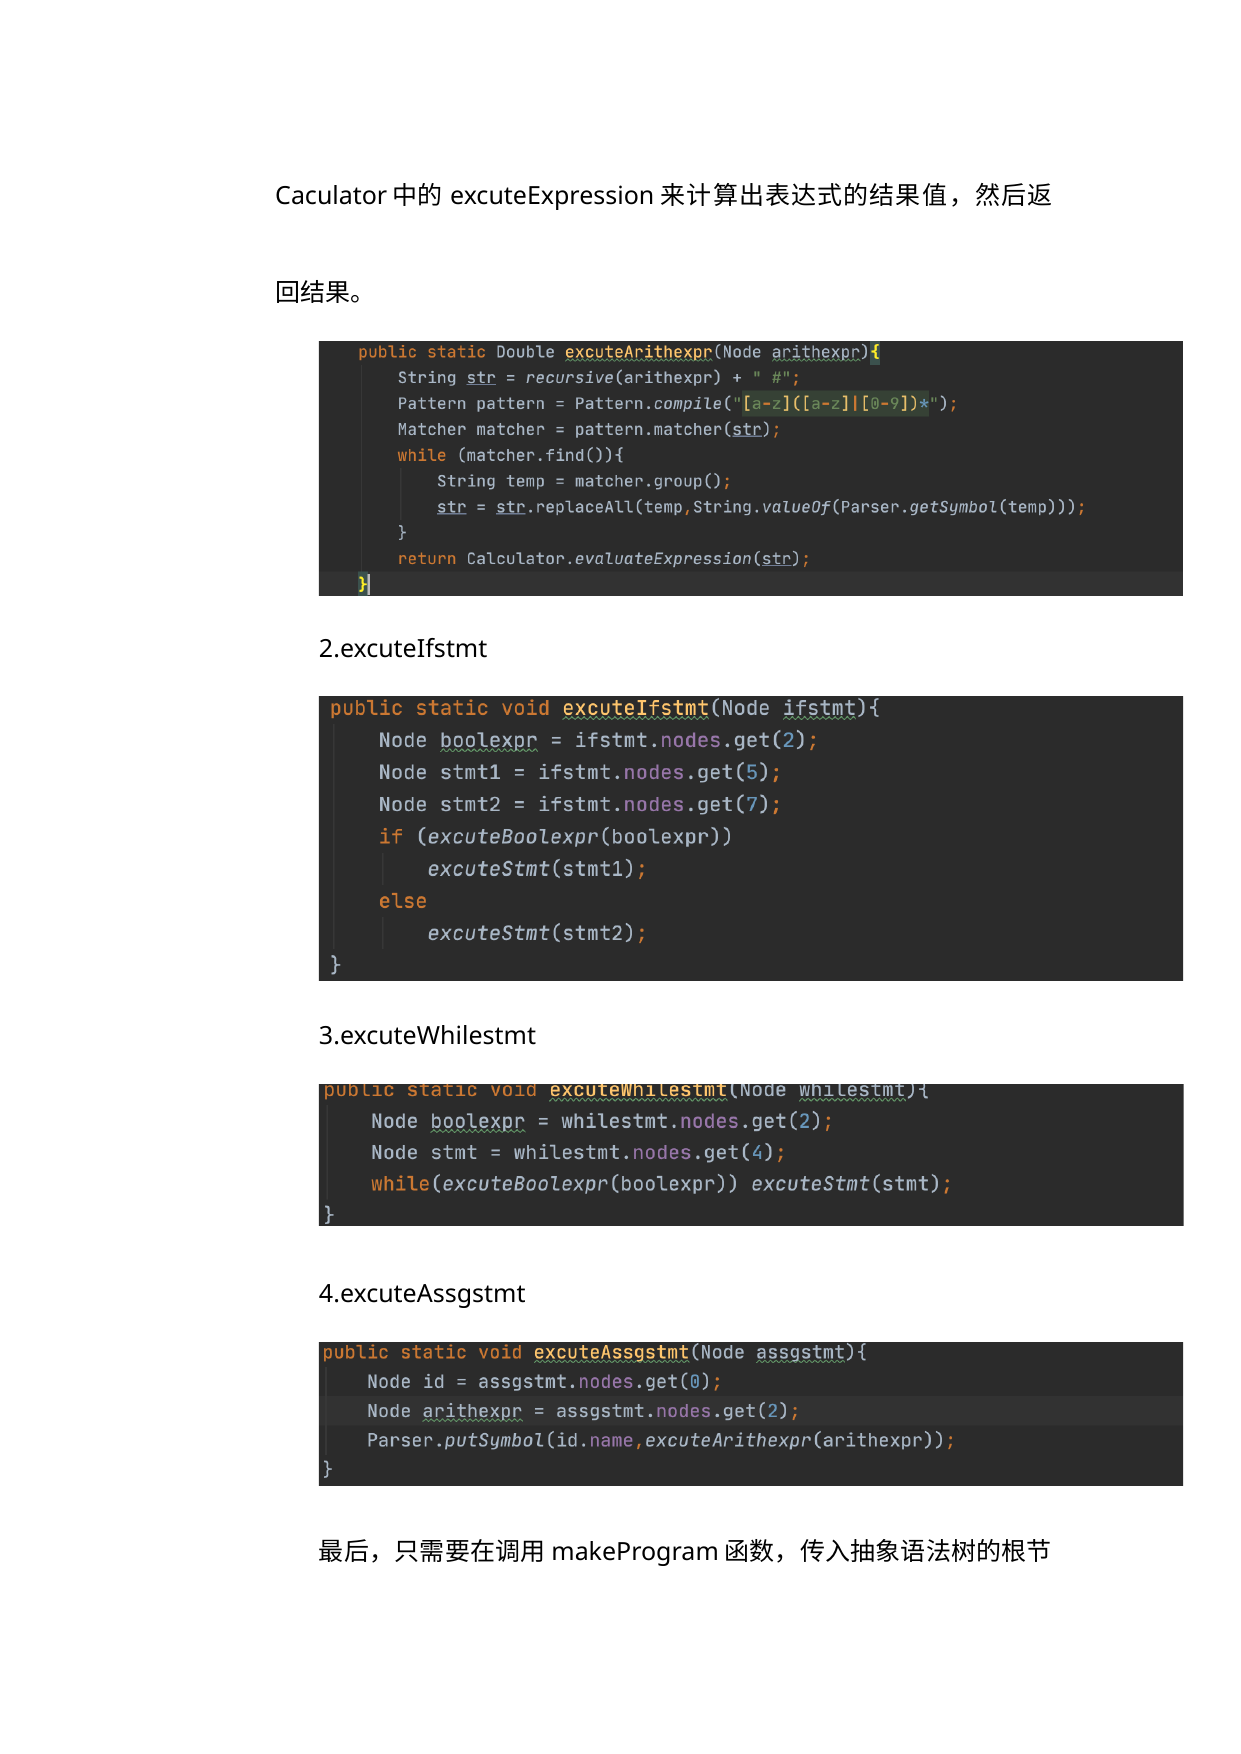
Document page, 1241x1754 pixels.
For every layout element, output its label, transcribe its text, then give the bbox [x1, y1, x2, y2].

picture [318, 696, 1184, 981]
picture [318, 341, 1183, 596]
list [319, 1518, 1053, 1583]
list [275, 162, 1053, 324]
picture [318, 1084, 1184, 1226]
list 4.excuteAssgstmt [319, 1260, 1053, 1325]
picture [318, 1342, 1184, 1486]
list 3.excuteWhilestmt [319, 1003, 1053, 1068]
list 2.excuteIfstmt [319, 615, 1053, 680]
